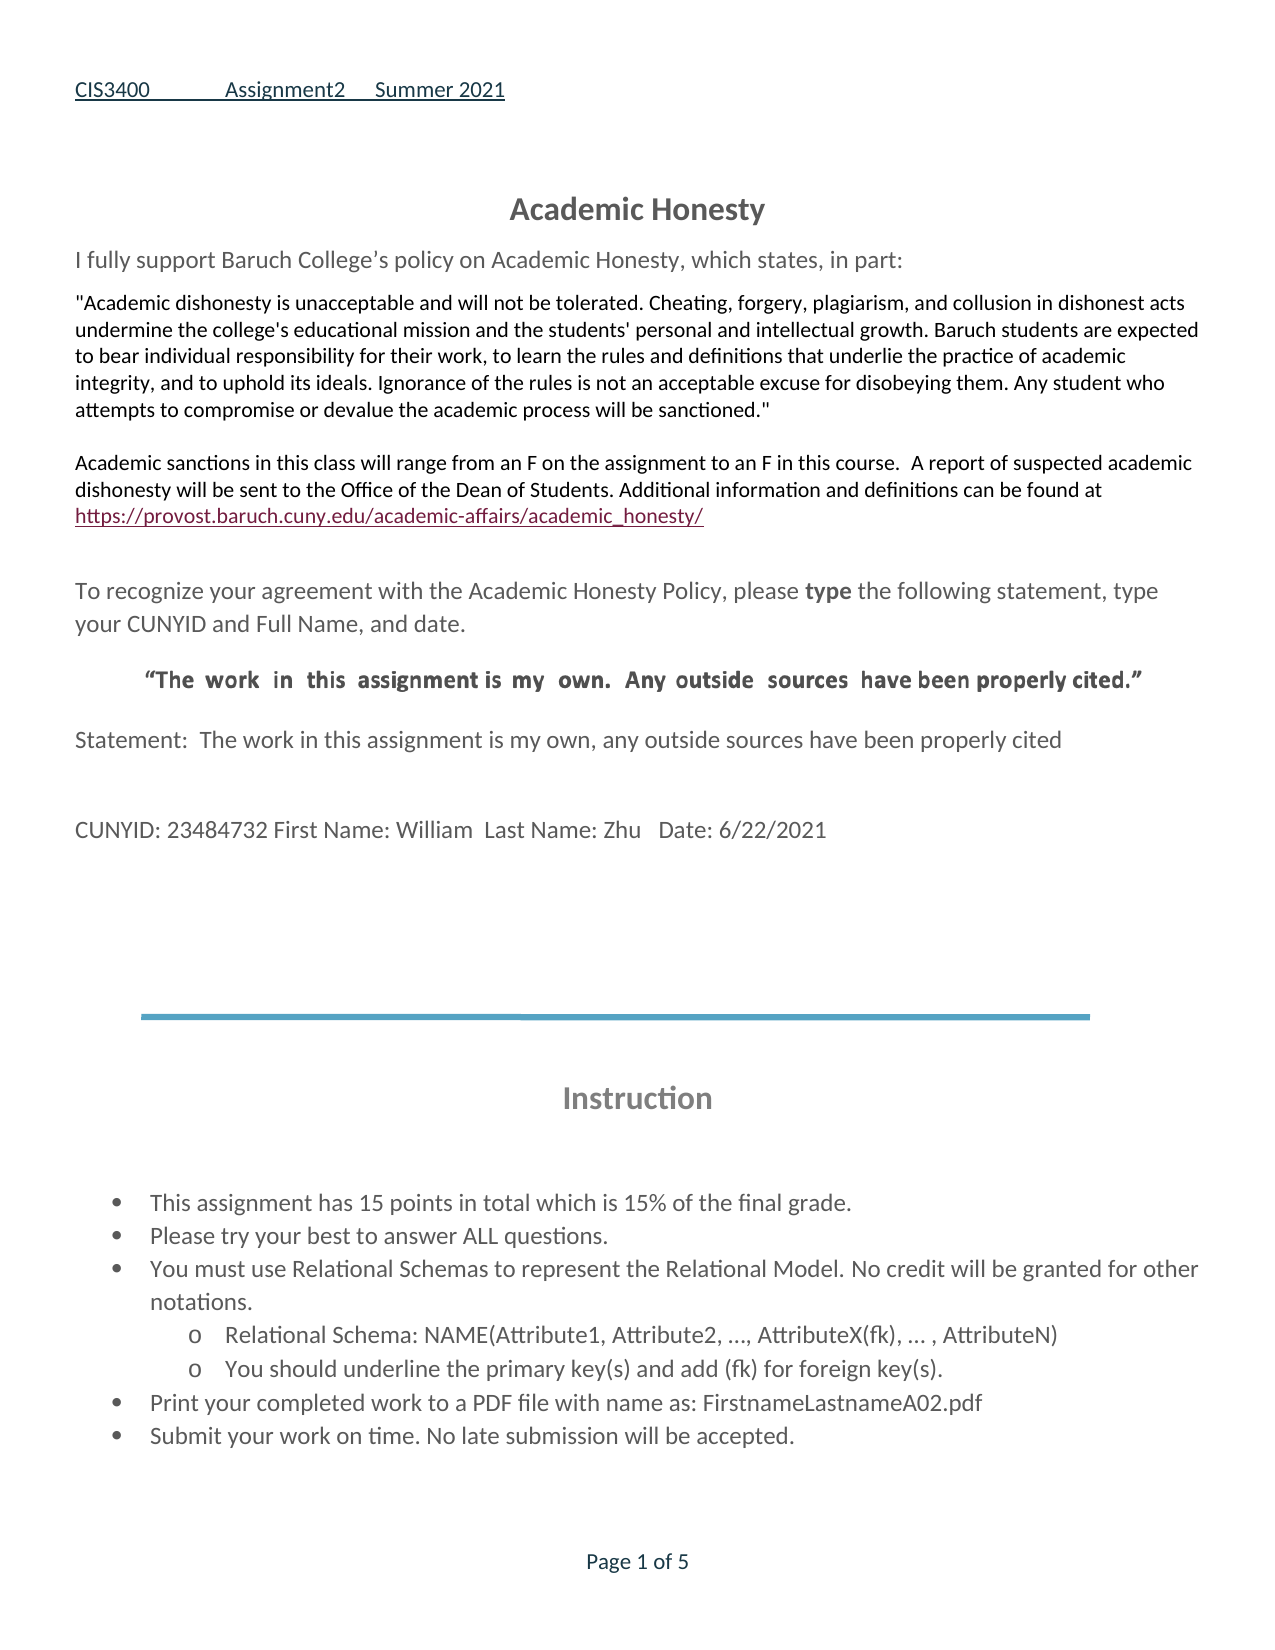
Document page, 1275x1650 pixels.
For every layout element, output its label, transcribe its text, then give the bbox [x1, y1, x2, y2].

list You must use Relational Schemas to represent the Relational Model. No credit will be granted for other notations. [112, 1253, 1200, 1316]
picture [75, 653, 1200, 709]
text Academic Honesty [75, 187, 1200, 228]
text CUNYID: 23484732 First Name: William Last Name: Zhu Date: 6/22/2021 [75, 814, 1200, 845]
text I fully support Baruch College’s policy on Academic Honesty, which states, in part: [75, 244, 1200, 274]
text To recognize your agreement with the Academic Honesty Policy, please type the following statement, type your CUNYID and Full Name, and date. [75, 575, 1200, 638]
text "Academic dishonesty is unacceptable and will not be tolerated. Cheating, forgery, plagiarism, and collusion in dishonest acts undermine the college's educational mission and the students' personal and intellectual growth. Baruch students are expected to bear individual responsibility for their work, to learn the rules and definitions that underlie the practice of academic integrity, and to uphold its ideals. Ignorance of the rules is not an acceptable excuse for disobeying them. Any student who attempts to compromise or devalue the academic process will be sanctioned." [75, 289, 1200, 423]
text Statement: The work in this assignment is my own, any outside sources have been properly cited [75, 724, 1200, 754]
list Submit your work on time. No late submission will be accepted. [112, 1420, 1200, 1451]
list Please try your best to answer ALL questions. [112, 1220, 1200, 1251]
list Print your completed work to a PDF file with name as: FirstnameLastnameA02.pdf [112, 1387, 1200, 1418]
subtitle Instruction [75, 1077, 1200, 1118]
list This assignment has 15 points in total which is 15% of the final grade. [112, 1187, 1200, 1218]
list You should underline the primary key(s) and add (fk) for foreign key(s). [187, 1353, 1200, 1385]
text Academic sanctions in this class will range from an F on the assignment to an F in this course. A report of suspected academic dishonesty will be sent to the Office of the Dean of Students. Additional information and definitions can be found at https://provost.baruch.cuny.edu/academic-affairs/academic_honesty/ [75, 449, 1200, 529]
list Relational Schema: NAME(Attribute1, Attribute2, …, AttributeX(fk), … , AttributeN) [187, 1319, 1200, 1351]
